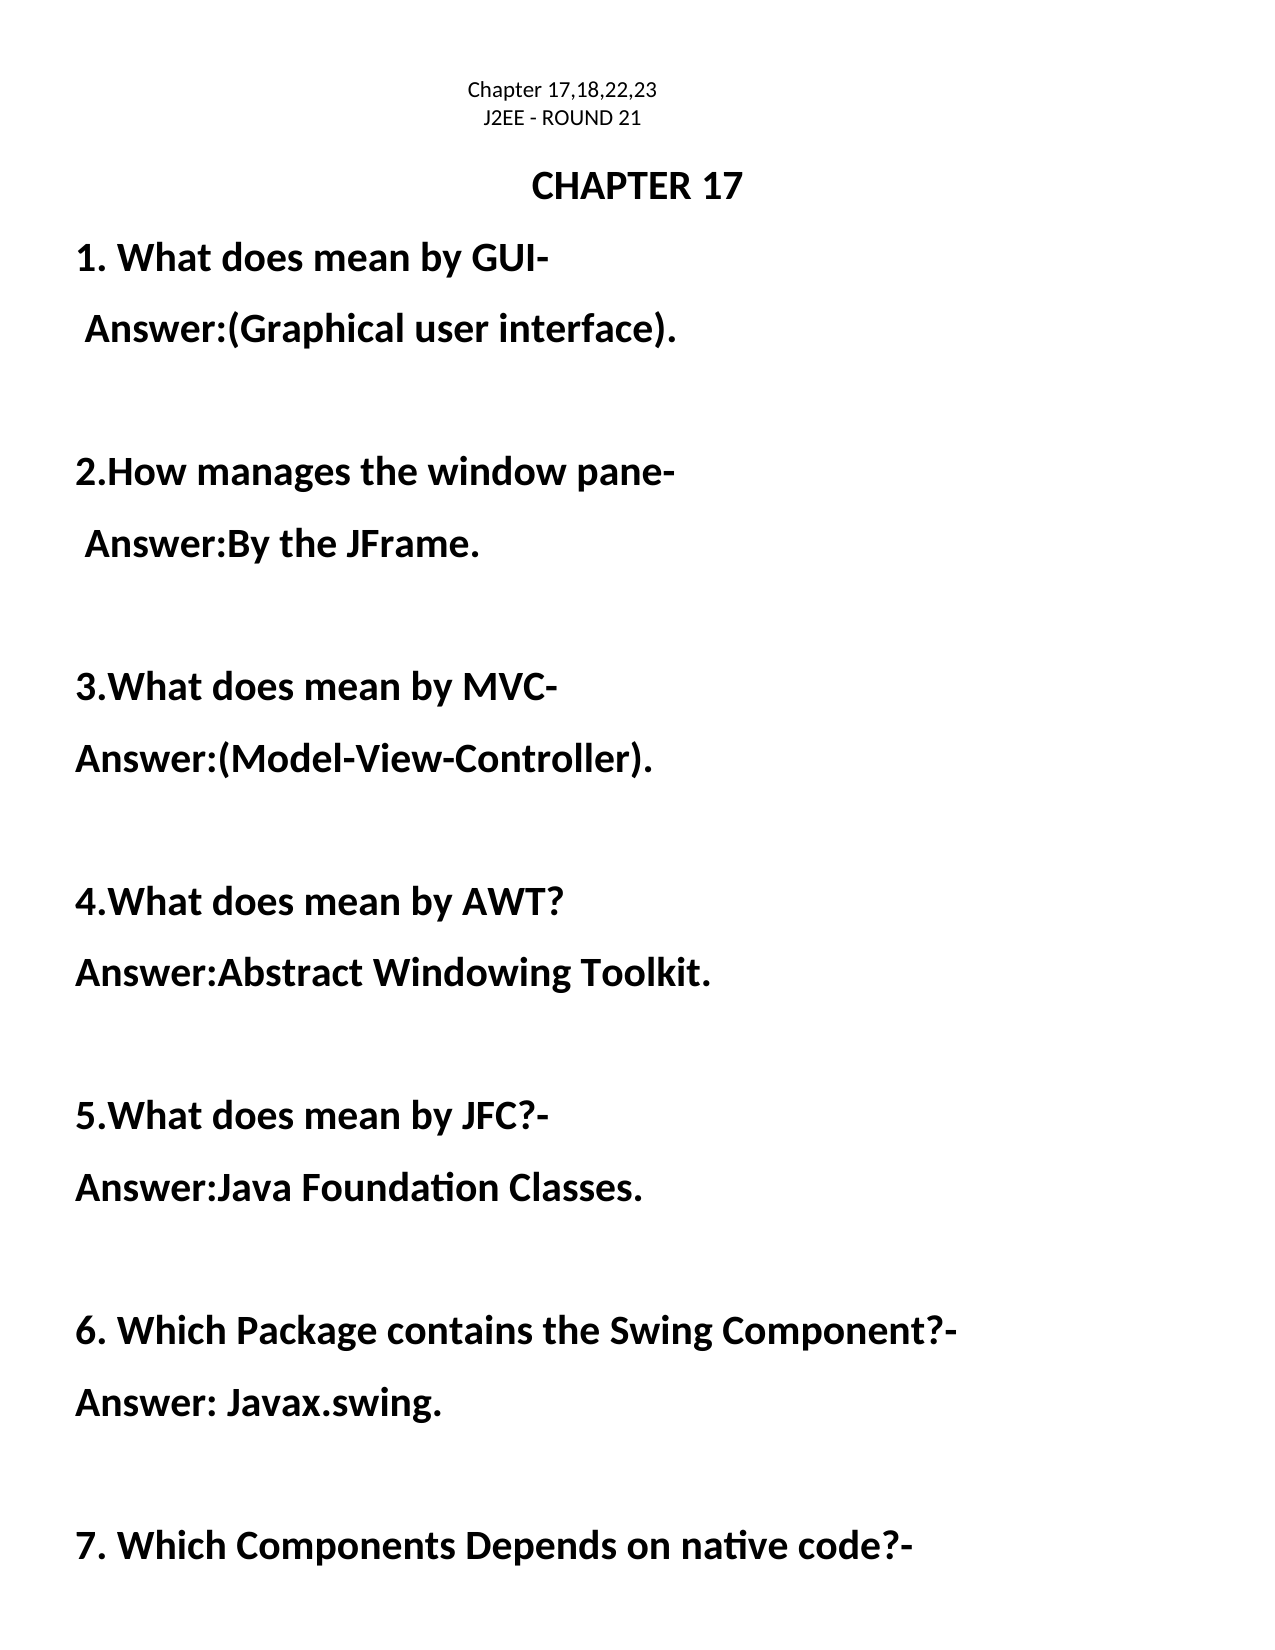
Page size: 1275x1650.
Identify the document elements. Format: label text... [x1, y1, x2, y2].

text 1. What does mean by GUI- [75, 231, 1200, 281]
text Answer:Abstract Windowing Toolkit. [75, 946, 1200, 997]
text 2.How manages the window pane- [75, 445, 1200, 496]
text Answer:By the JFrame. [75, 517, 1200, 568]
text Answer:Java Foundation Classes. [75, 1161, 1200, 1212]
text 4.What does mean by AWT? [75, 875, 1200, 926]
text 6. Which Package contains the Swing Component?- [75, 1304, 1200, 1355]
text 3.What does mean by MVC- [75, 660, 1200, 711]
text 5.What does mean by JFC?- [75, 1089, 1200, 1140]
text Answer:(Model-View-Controller). [75, 732, 1200, 782]
text Answer: Javax.swing. [75, 1376, 1200, 1426]
text CHAPTER 17 [75, 159, 1200, 210]
text Answer:(Graphical user interface). [75, 302, 1200, 353]
text 7. Which Components Depends on native code?- [75, 1519, 1200, 1569]
